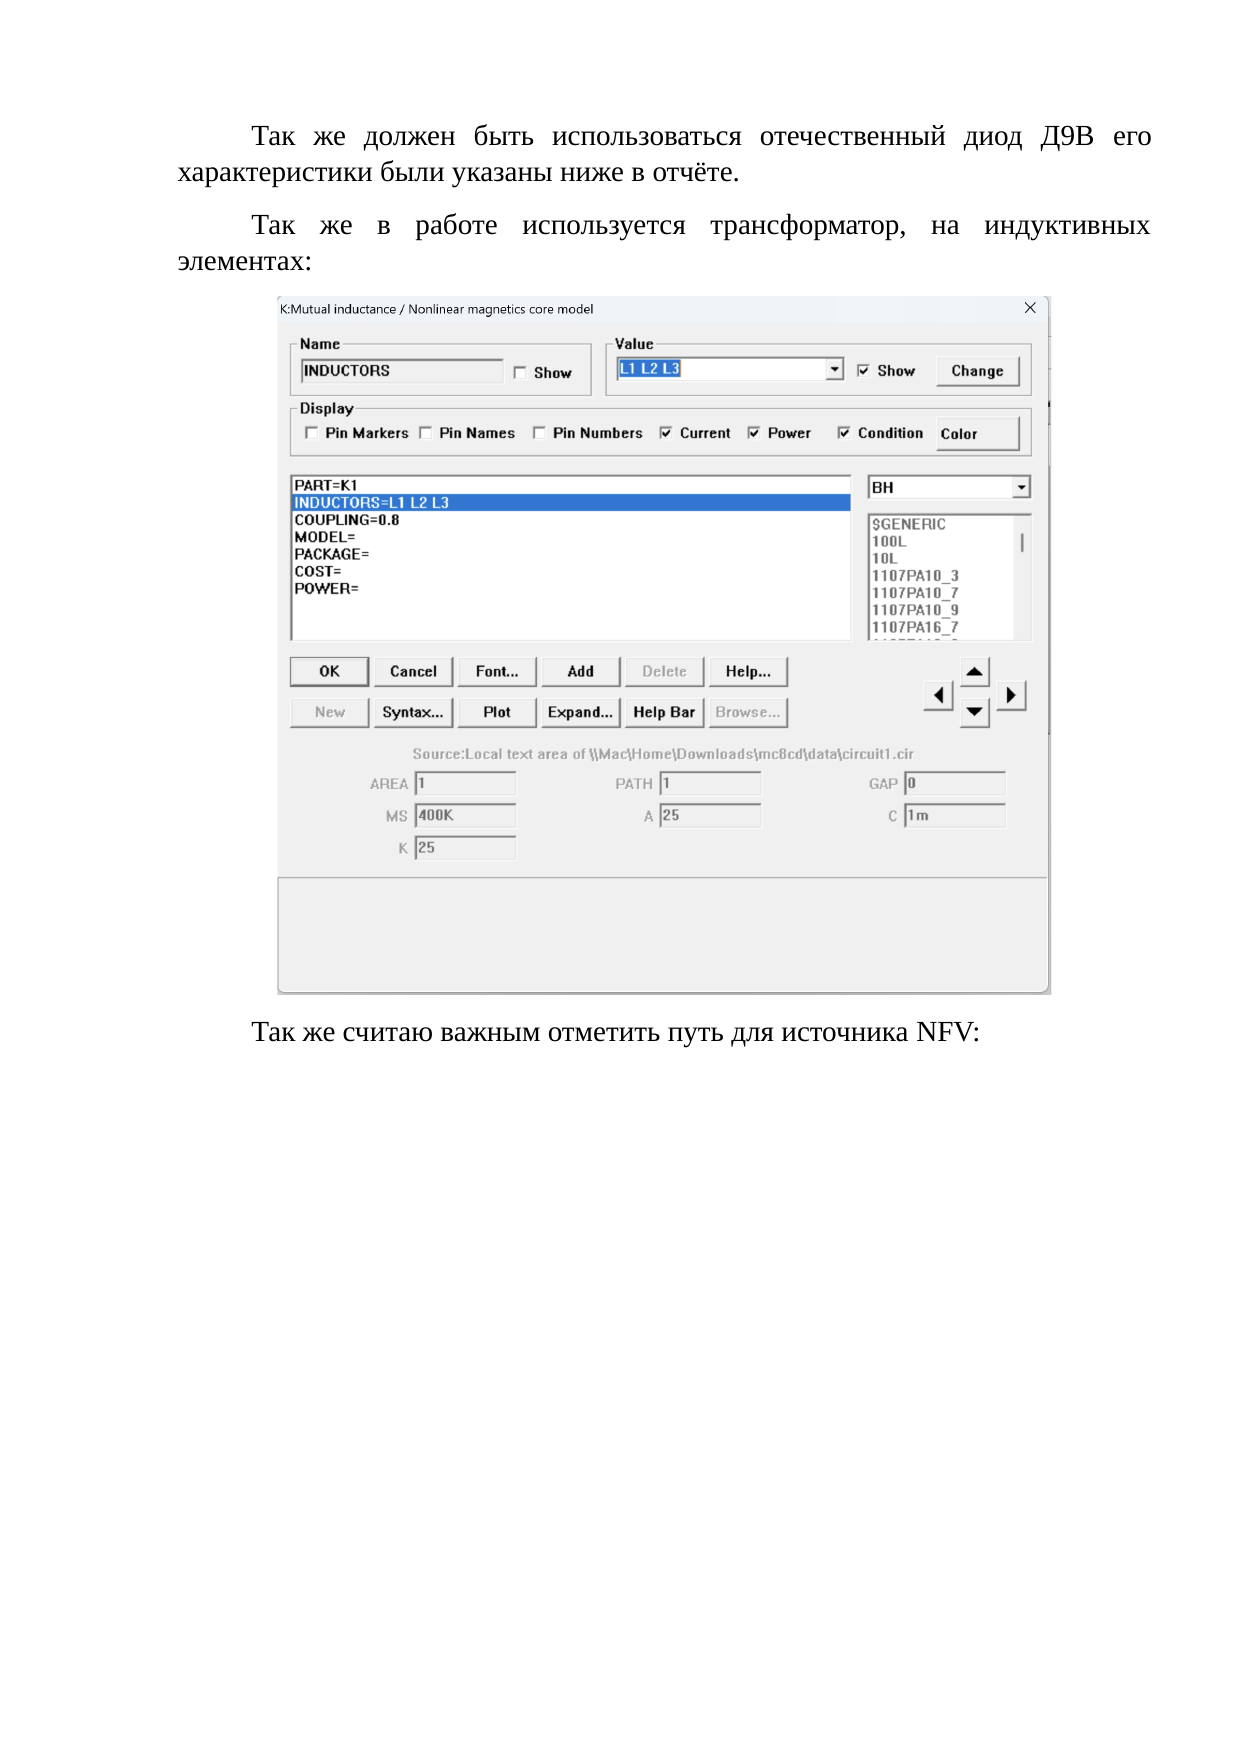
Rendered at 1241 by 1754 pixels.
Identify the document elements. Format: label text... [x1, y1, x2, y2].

picture [277, 296, 1052, 995]
text Так же в работе используется трансформатор, на индуктивных элементах: [177, 207, 1152, 277]
text Так же должен быть использоваться отечественный диод Д9В его характеристики были указаны ниже в отчёте. [177, 118, 1152, 188]
text Так же считаю важным отметить путь для источника NFV: [177, 1014, 1152, 1048]
